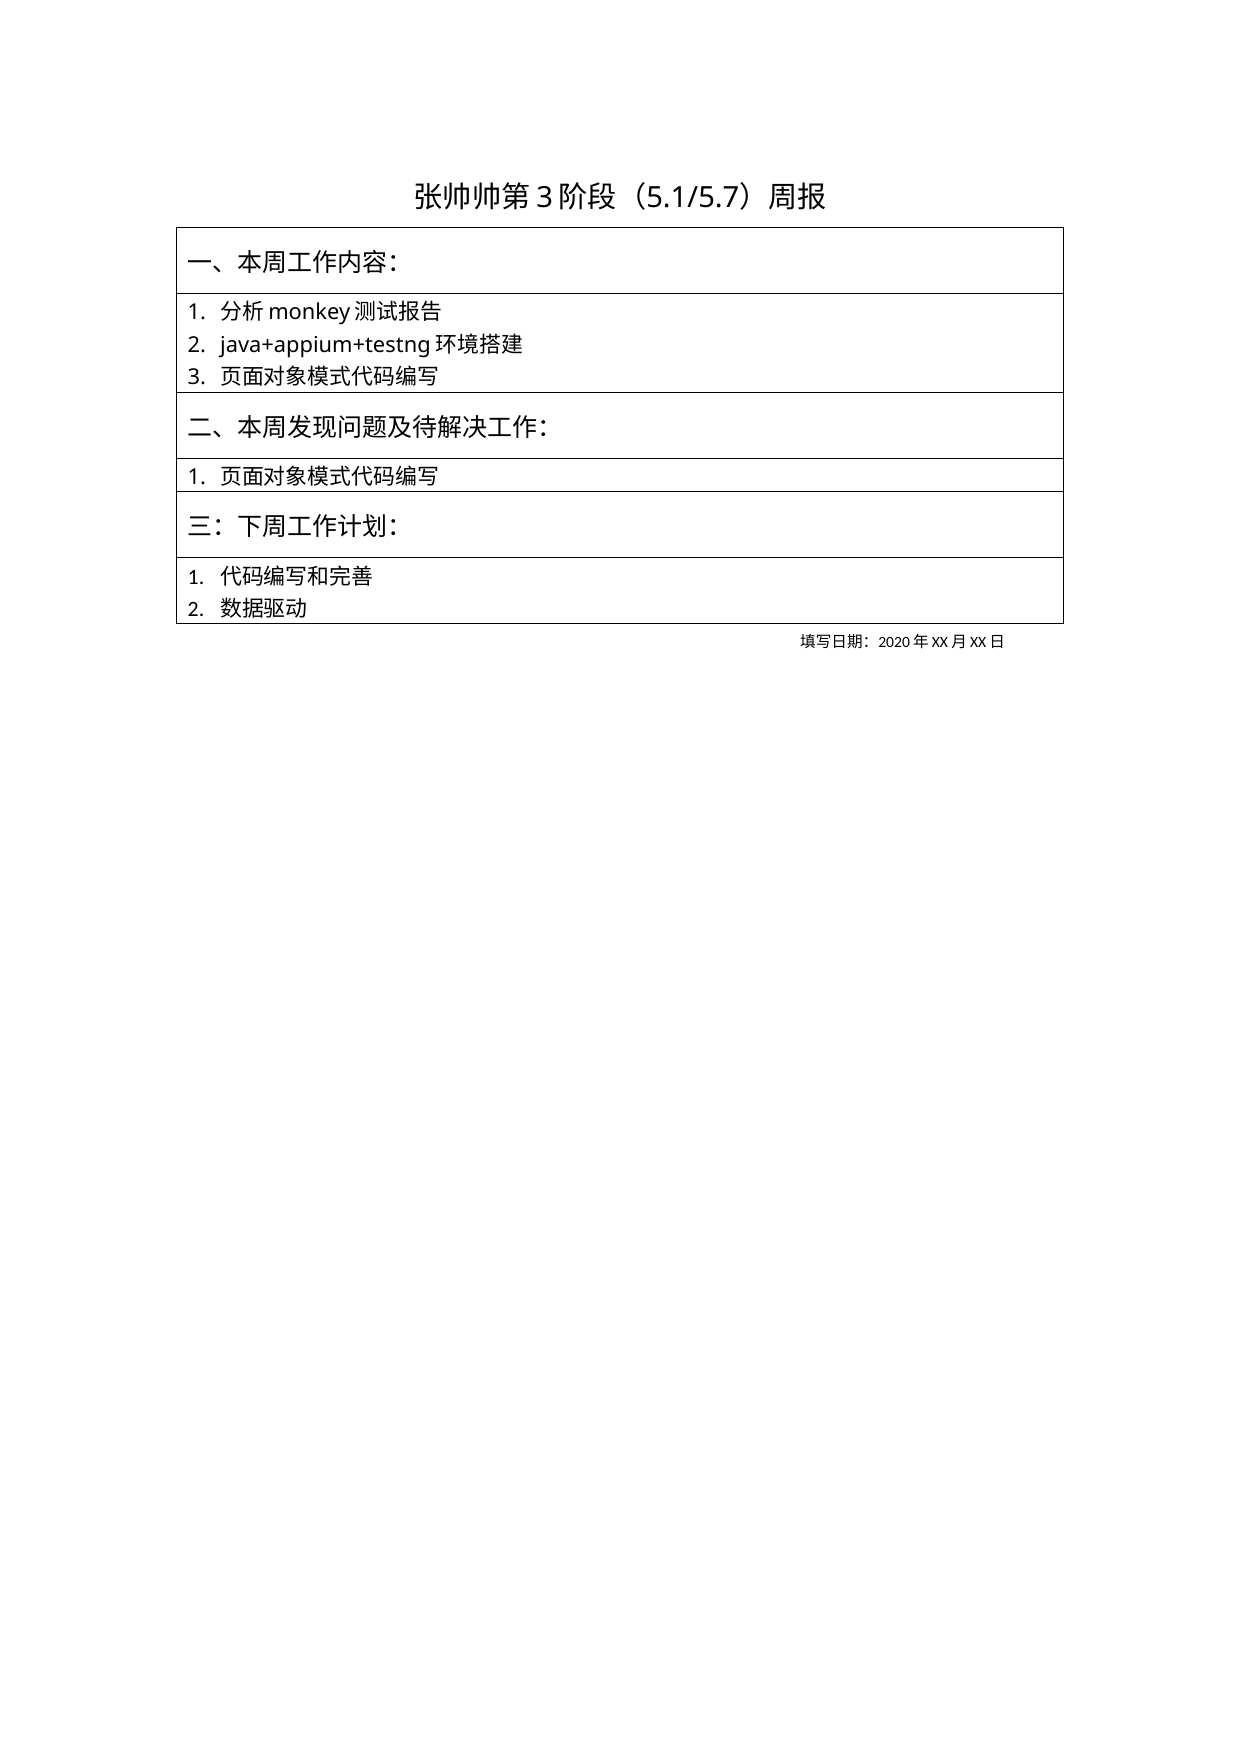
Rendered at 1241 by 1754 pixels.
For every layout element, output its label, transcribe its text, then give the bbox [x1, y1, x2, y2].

text 填写日期：2020年XX月XX日 [187, 624, 1053, 657]
table_cell 代码编写和完善 数据驱动 [177, 558, 1063, 623]
table_header 一、本周工作内容： [177, 228, 1063, 293]
table_cell 三：下周工作计划： [177, 492, 1063, 557]
text 张帅帅第3阶段（5.1/5.7）周报 [187, 162, 1053, 227]
table_cell 页面对象模式代码编写 [177, 459, 1063, 491]
table_cell 二、本周发现问题及待解决工作： [177, 393, 1063, 458]
table_cell 分析monkey测试报告 java+appium+testng环境搭建 页面对象模式代码编写 [177, 294, 1063, 392]
